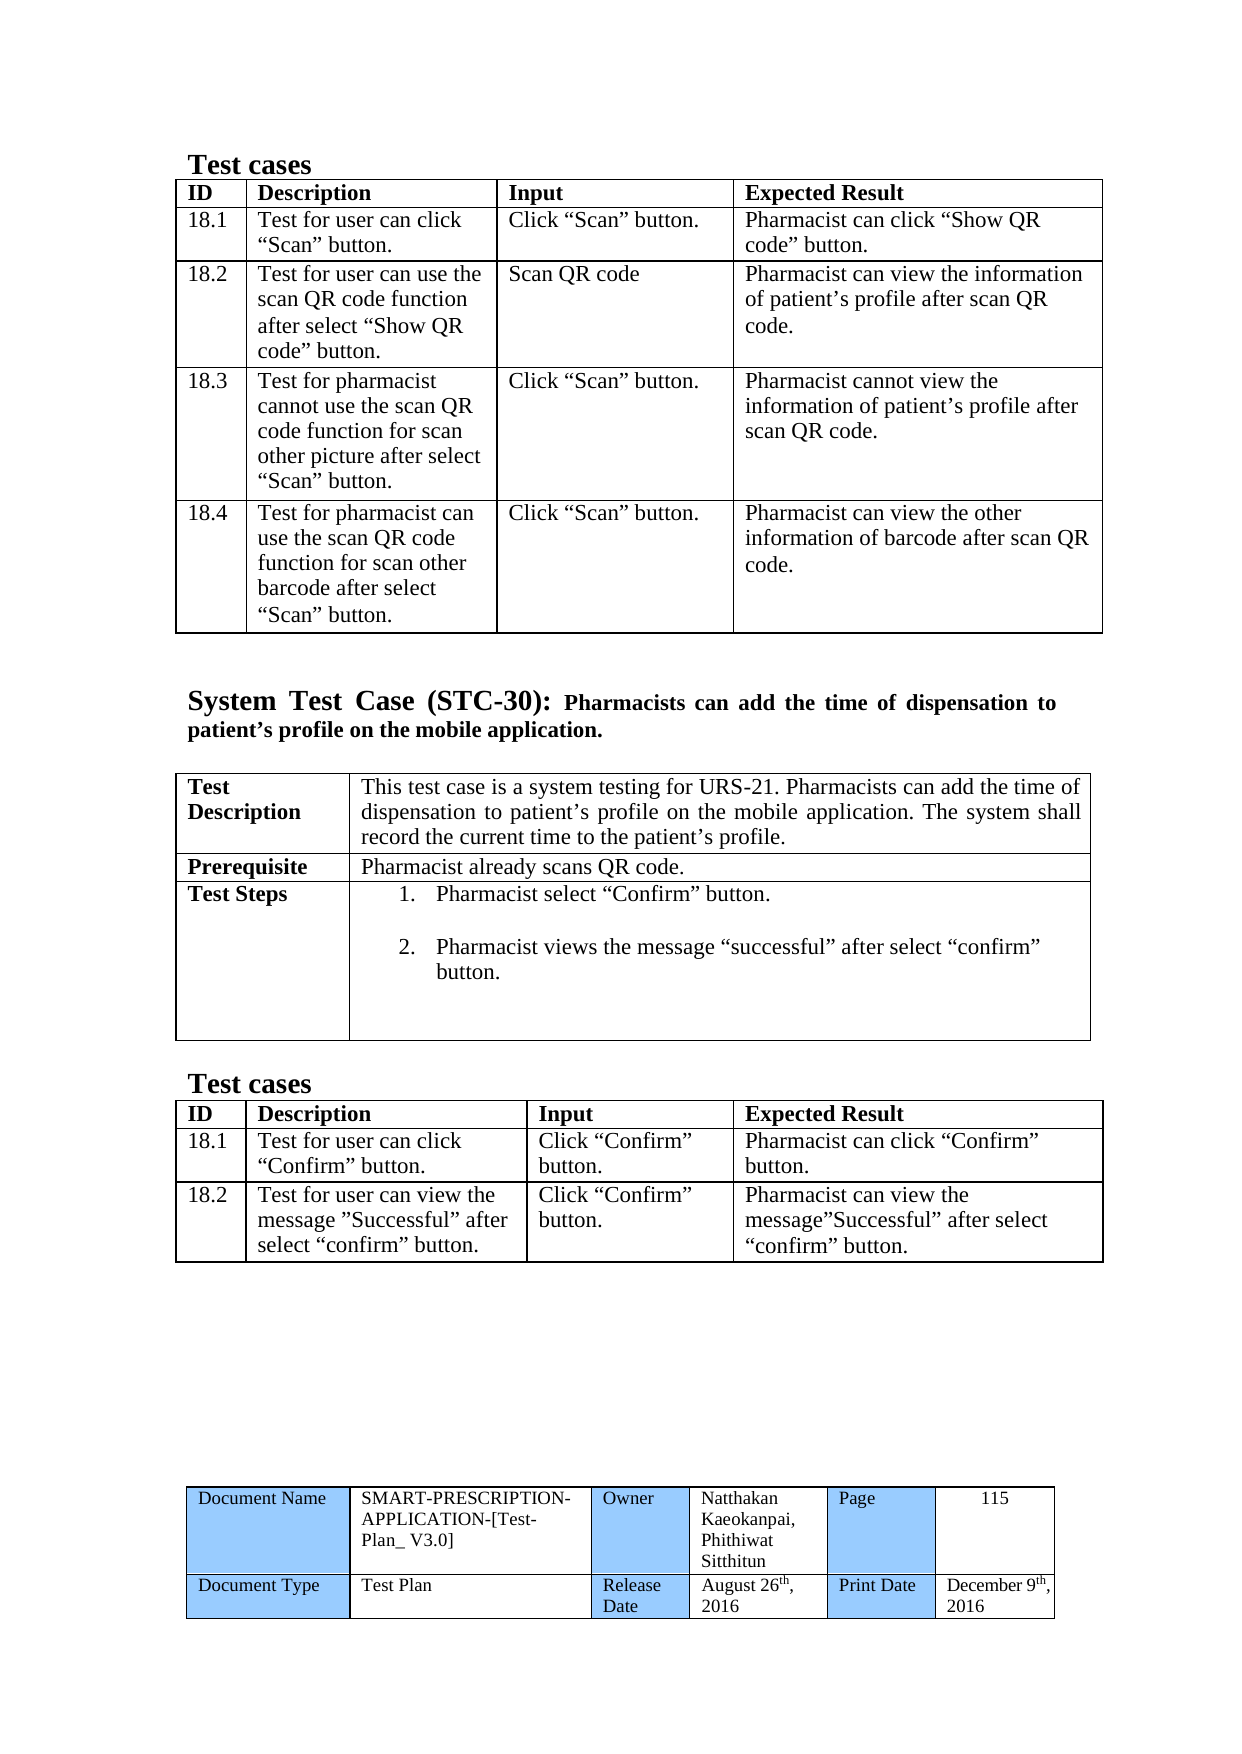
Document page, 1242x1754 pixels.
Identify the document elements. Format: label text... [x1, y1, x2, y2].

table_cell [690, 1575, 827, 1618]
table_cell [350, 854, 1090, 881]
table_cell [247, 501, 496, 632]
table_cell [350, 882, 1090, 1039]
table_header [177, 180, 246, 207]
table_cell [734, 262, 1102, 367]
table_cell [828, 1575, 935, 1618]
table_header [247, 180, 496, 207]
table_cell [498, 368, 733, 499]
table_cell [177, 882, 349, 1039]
text Test cases [187, 148, 1117, 179]
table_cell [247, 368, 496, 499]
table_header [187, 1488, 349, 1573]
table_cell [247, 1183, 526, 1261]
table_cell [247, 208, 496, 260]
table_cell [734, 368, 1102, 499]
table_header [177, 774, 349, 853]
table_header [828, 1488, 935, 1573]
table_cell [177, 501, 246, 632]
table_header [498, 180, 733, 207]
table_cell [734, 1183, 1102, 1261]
text Test cases [187, 1066, 1117, 1100]
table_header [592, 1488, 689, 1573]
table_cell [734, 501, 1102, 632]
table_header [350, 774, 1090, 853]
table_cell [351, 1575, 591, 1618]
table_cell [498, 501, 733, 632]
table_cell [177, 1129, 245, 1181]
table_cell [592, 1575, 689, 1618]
text patient’s profile on the mobile application. [187, 716, 1117, 741]
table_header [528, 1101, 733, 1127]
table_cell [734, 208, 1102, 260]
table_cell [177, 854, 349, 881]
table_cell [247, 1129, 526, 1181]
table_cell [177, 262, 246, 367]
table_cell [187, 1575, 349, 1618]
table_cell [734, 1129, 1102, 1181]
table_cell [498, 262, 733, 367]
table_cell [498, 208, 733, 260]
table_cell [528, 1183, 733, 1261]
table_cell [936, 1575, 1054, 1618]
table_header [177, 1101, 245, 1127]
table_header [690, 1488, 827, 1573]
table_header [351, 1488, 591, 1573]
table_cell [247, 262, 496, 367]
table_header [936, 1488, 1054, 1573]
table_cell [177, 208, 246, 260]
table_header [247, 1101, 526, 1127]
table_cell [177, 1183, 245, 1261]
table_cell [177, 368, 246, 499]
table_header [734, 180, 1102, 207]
text System Test Case (STC-30): Pharmacists can add the time of dispensation to [187, 683, 1117, 716]
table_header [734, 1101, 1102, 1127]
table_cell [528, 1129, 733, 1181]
